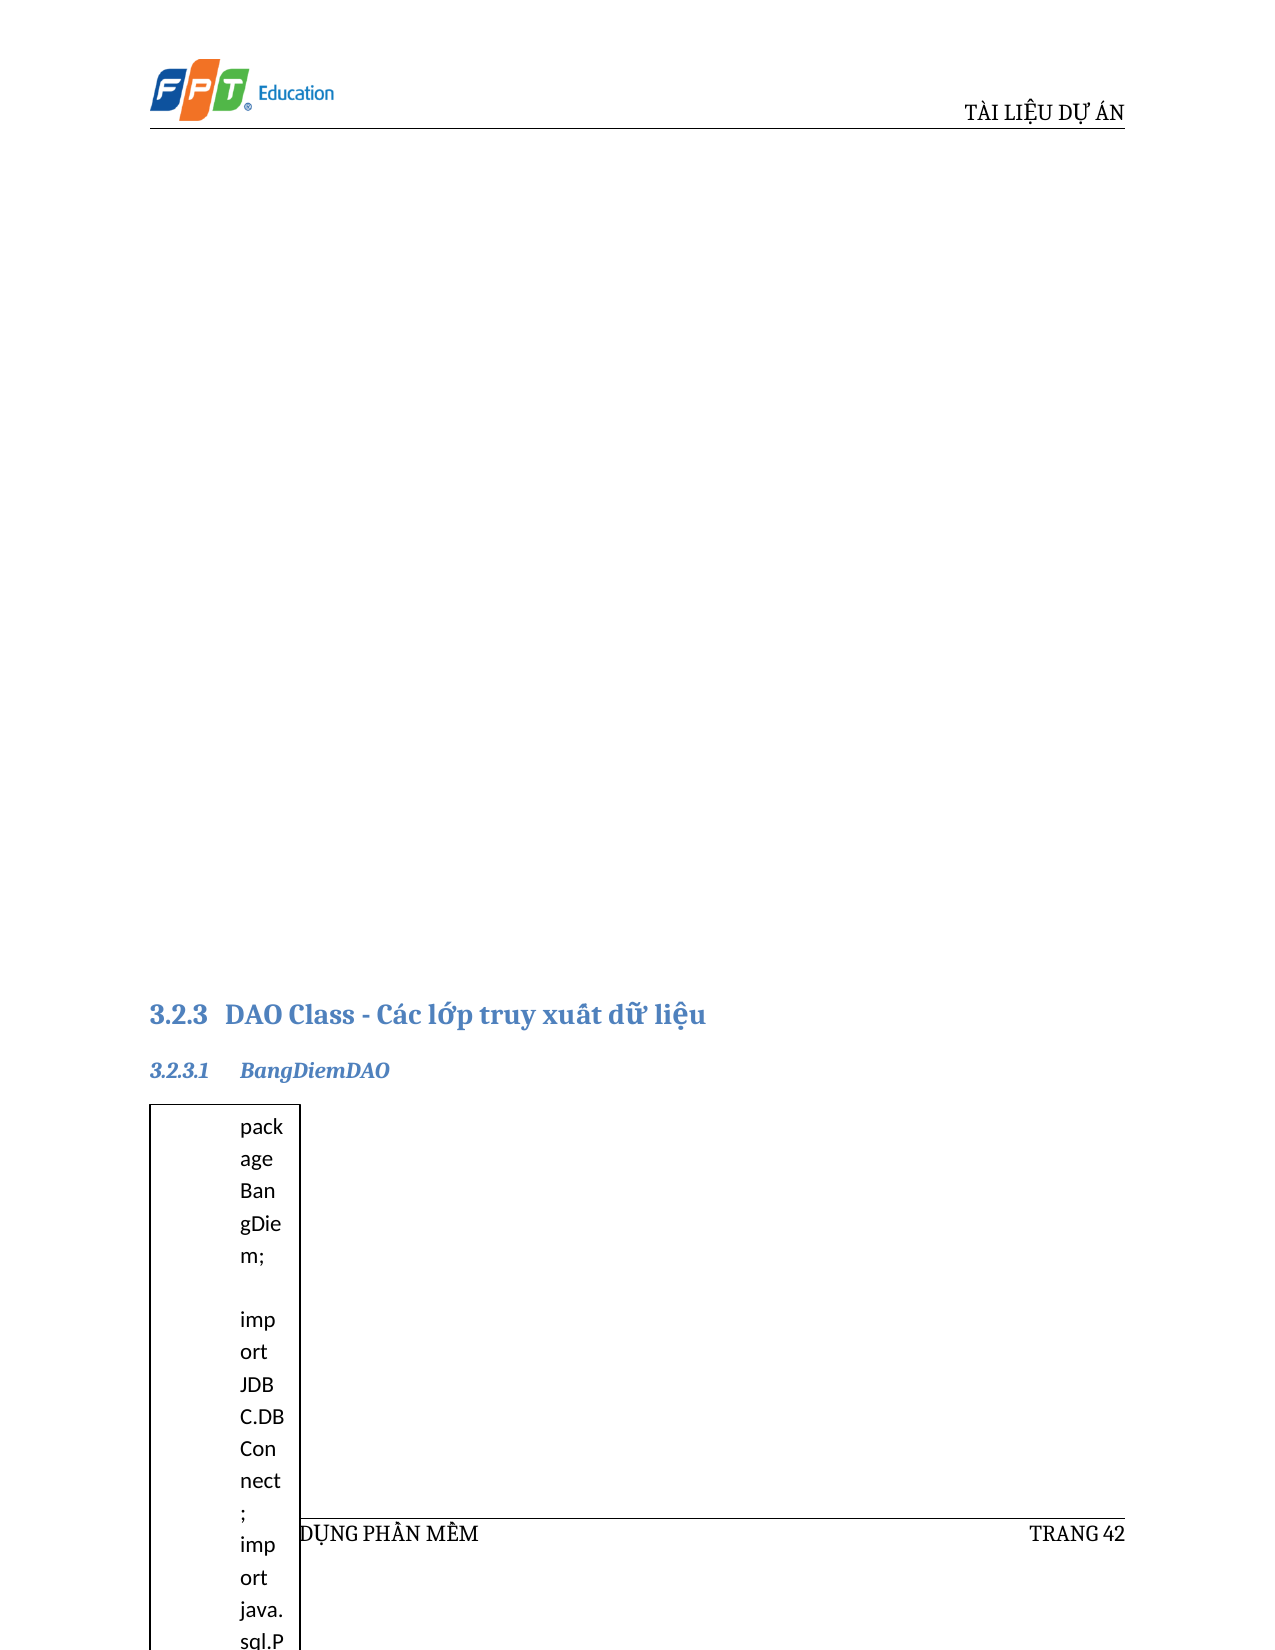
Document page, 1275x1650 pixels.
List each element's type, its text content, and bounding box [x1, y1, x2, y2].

subtitle DAO Class - Các lớp truy xuất dữ liệu [150, 998, 1125, 1032]
subtitle BangDiemDAO [150, 1058, 1125, 1084]
picture [150, 59, 336, 121]
